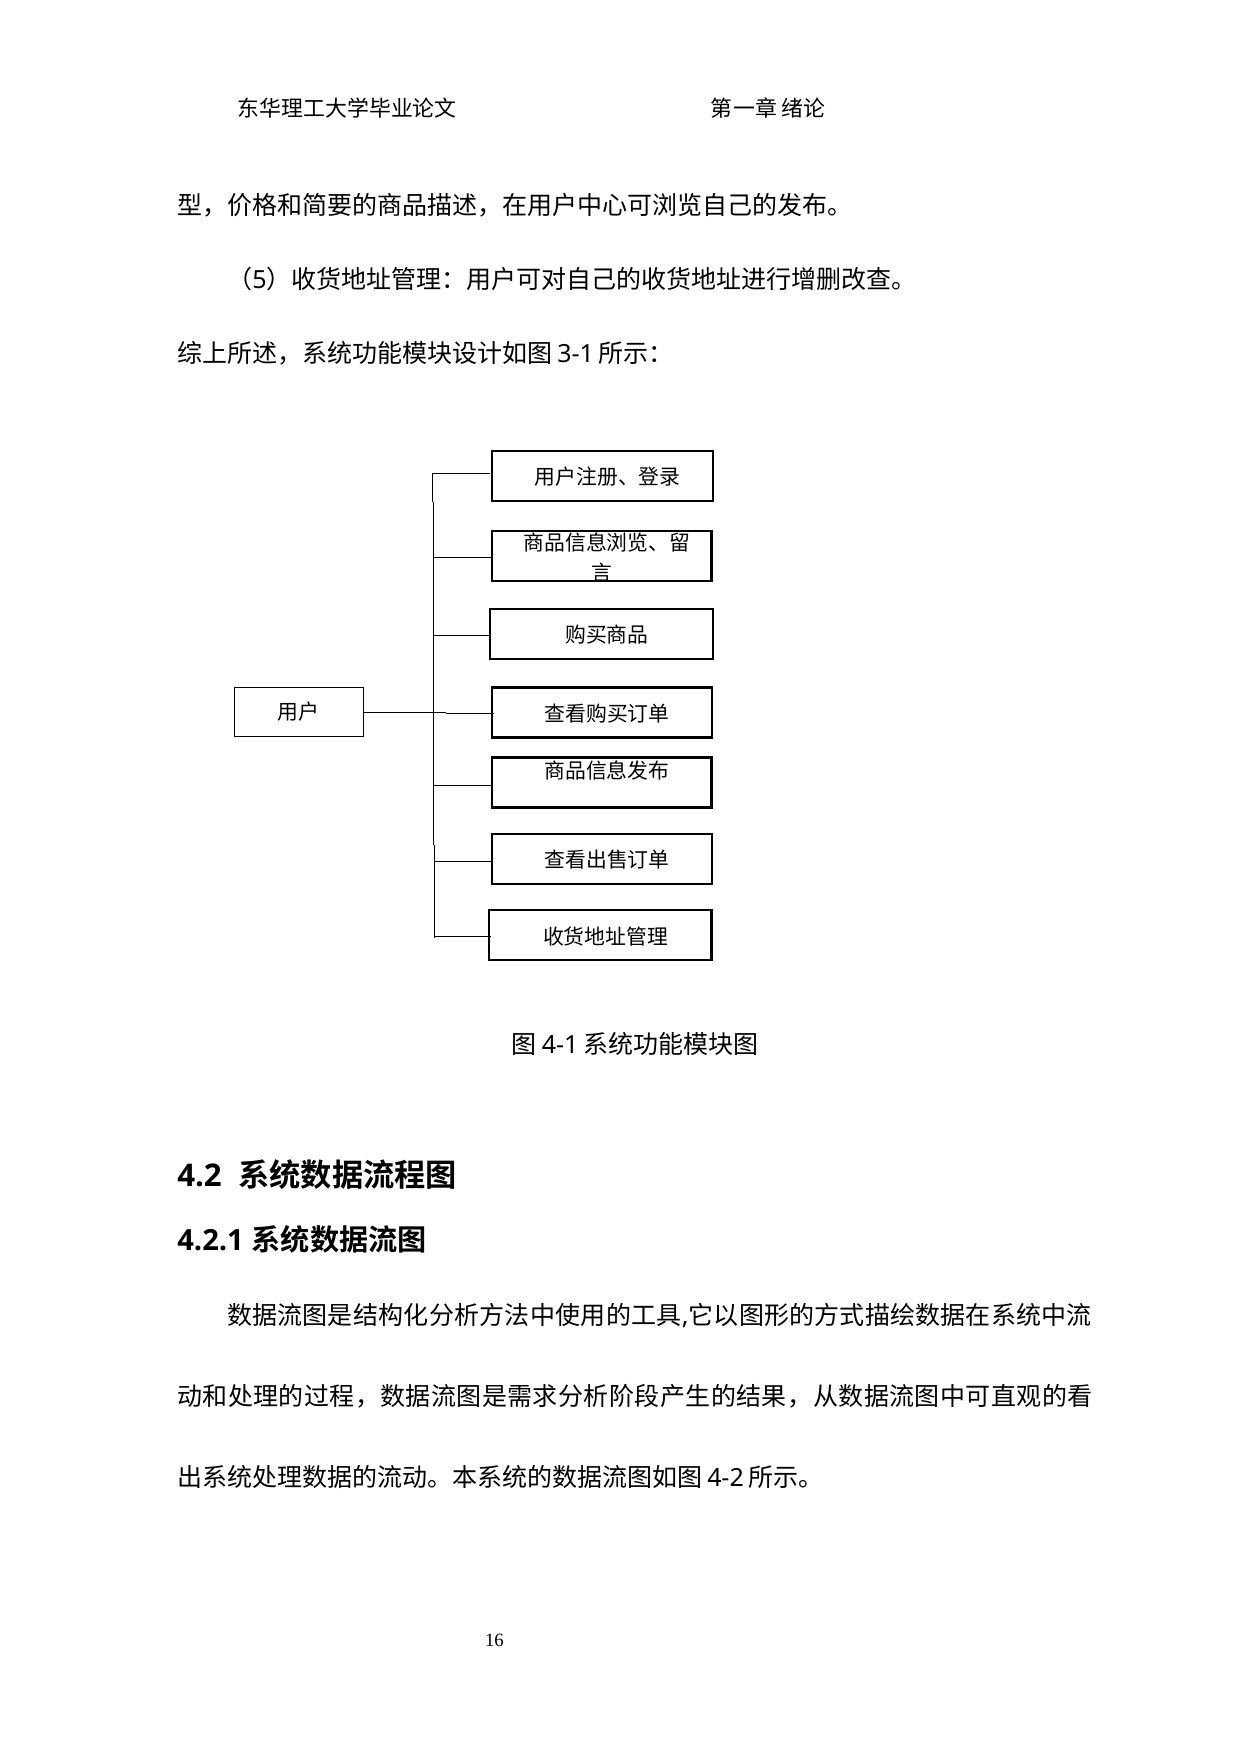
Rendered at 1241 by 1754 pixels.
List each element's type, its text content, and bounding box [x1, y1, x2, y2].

text 图4-1系统功能模块图 [177, 1011, 1093, 1076]
text 综上所述，系统功能模块设计如图3-1所示： [177, 319, 1093, 384]
text 4.2 系统数据流程图 [177, 1141, 1093, 1206]
list 收货地址管理：用户可对自己的收货地址进行增删改查。 [177, 245, 1093, 310]
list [177, 171, 1093, 236]
text 4.2.1 系统数据流图 [177, 1206, 1093, 1271]
text 数据流图是结构化分析方法中使用的工具,它以图形的方式描绘数据在系统中流动和处理的过程，数据流图是需求分析阶段产生的结果，从数据流图中可直观的看出系统处理数据的流动。本系统的数据流图如图4-2所示。 [177, 1281, 1093, 1508]
